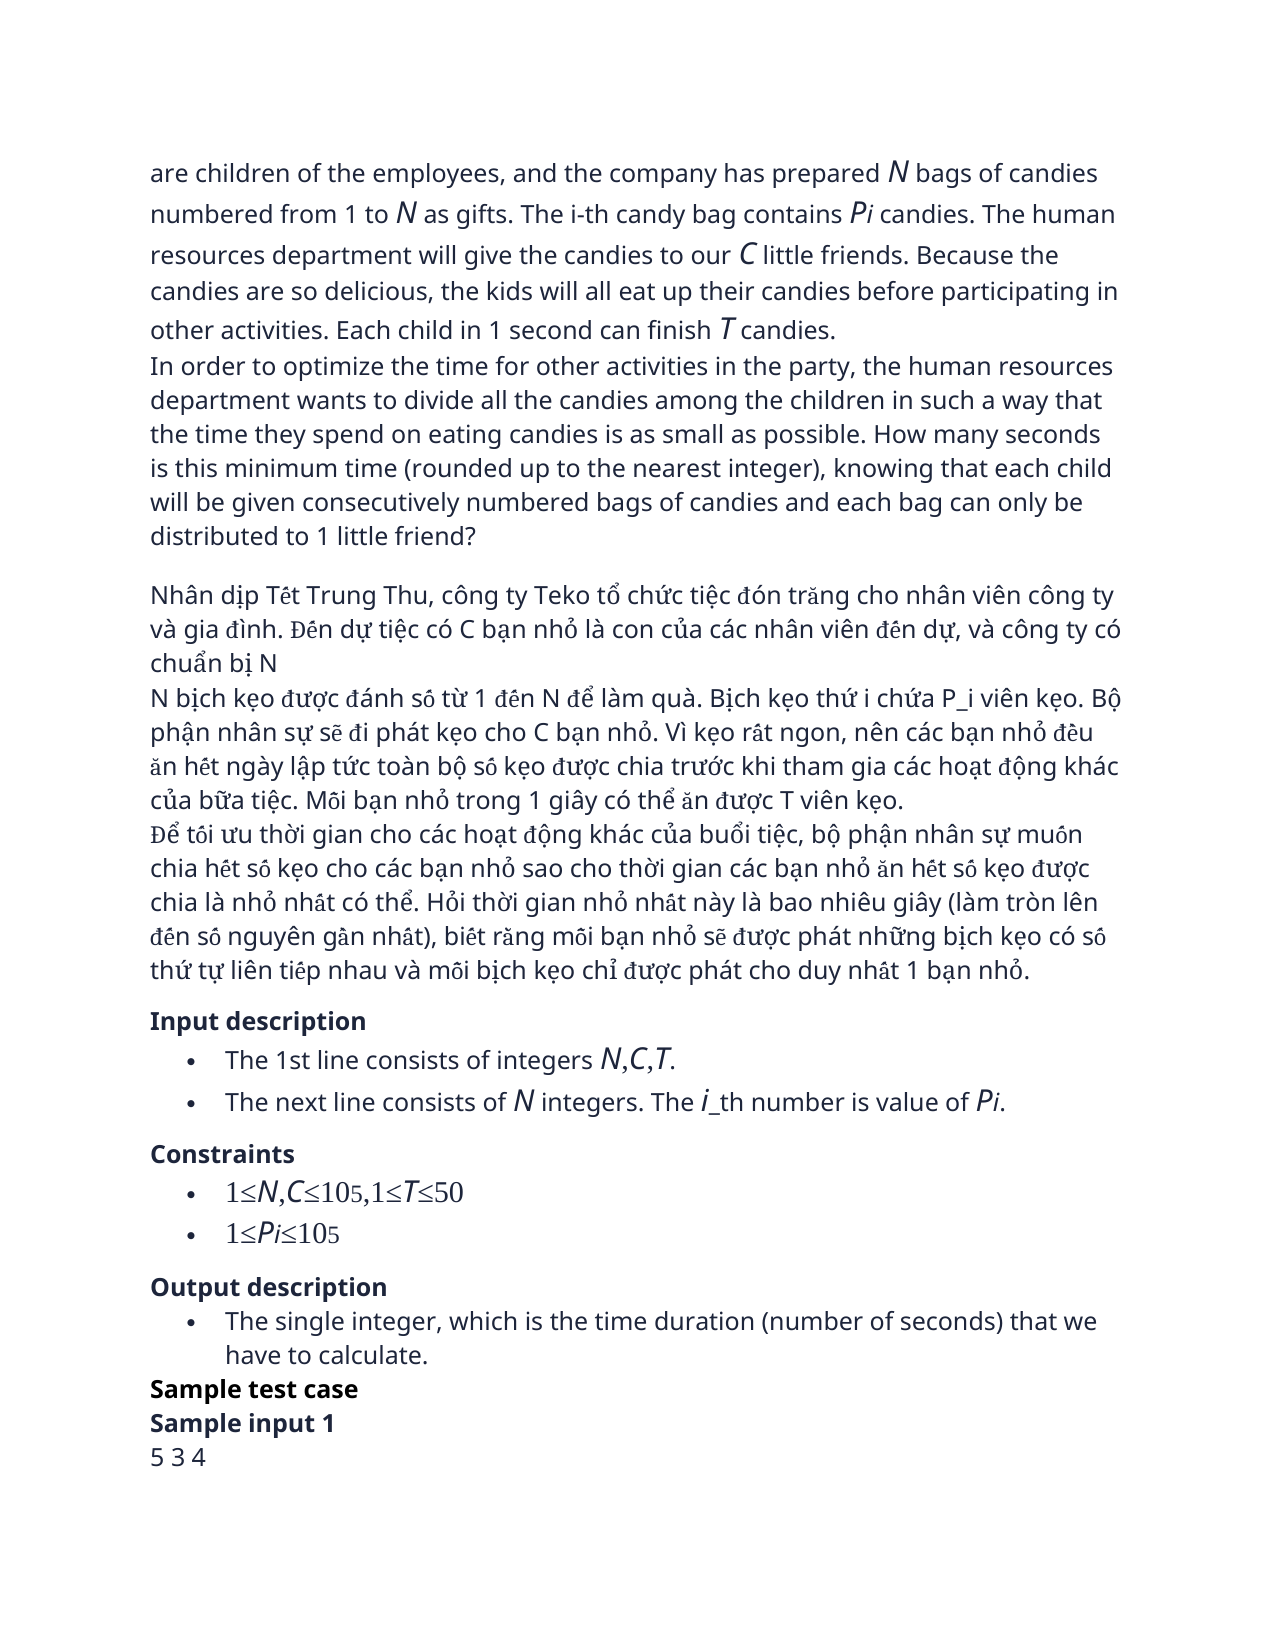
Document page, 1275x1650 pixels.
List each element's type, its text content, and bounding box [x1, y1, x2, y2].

text Input description [150, 1003, 1125, 1037]
text In order to optimize the time for other activities in the party, the human resources department wants to divide all the candies among the children in such a way that the time they spend on eating candies is as small as possible. How many seconds is this minimum time (rounded up to the nearest integer), knowing that each child will be given consecutively numbered bags of candies and each bag can only be distributed to 1 little friend? [150, 349, 1125, 553]
list The 1st line consists of integers N,C,T. [187, 1037, 1125, 1079]
text Output description [150, 1269, 1125, 1303]
text 5 3 4 [150, 1440, 1125, 1474]
list 1≤Pi​≤105 [187, 1212, 1125, 1253]
text Sample input 1 [150, 1406, 1125, 1440]
text Constraints [150, 1136, 1125, 1171]
list 1≤N,C≤105,1≤T≤50 [187, 1171, 1125, 1212]
list The single integer, which is the time duration (number of seconds) that we have to calculate. [187, 1303, 1125, 1372]
text Nhân dịp Tết Trung Thu, công ty Teko tổ chức tiệc đón trăng cho nhân viên công ty và gia đình. Đến dự tiệc có C bạn nhỏ là con của các nhân viên đến dự, và công ty có chuẩn bị N N bịch kẹo được đánh số từ 1 đến N để làm quà. Bịch kẹo thứ i chứa P_i viên kẹo. Bộ phận nhân sự sẽ đi phát kẹo cho C bạn nhỏ. Vì kẹo rất ngon, nên các bạn nhỏ đều ăn hết ngày lập tức toàn bộ số kẹo được chia trước khi tham gia các hoạt động khác của bữa tiệc. Mỗi bạn nhỏ trong 1 giây có thể ăn được T viên kẹo. Để tối ưu thời gian cho các hoạt động khác của buổi tiệc, bộ phận nhân sự muốn chia hết số kẹo cho các bạn nhỏ sao cho thời gian các bạn nhỏ ăn hết số kẹo được chia là nhỏ nhất có thể. Hỏi thời gian nhỏ nhất này là bao nhiêu giây (làm tròn lên đến số nguyên gần nhất), biết rằng mỗi bạn nhỏ sẽ được phát những bịch kẹo có số thứ tự liên tiếp nhau và mỗi bịch kẹo chỉ được phát cho duy nhất 1 bạn nhỏ. [150, 578, 1125, 987]
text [150, 150, 1125, 349]
list The next line consists of N integers. The i_th number is value of Pi​. [187, 1079, 1125, 1120]
text Sample test case [150, 1372, 1125, 1406]
